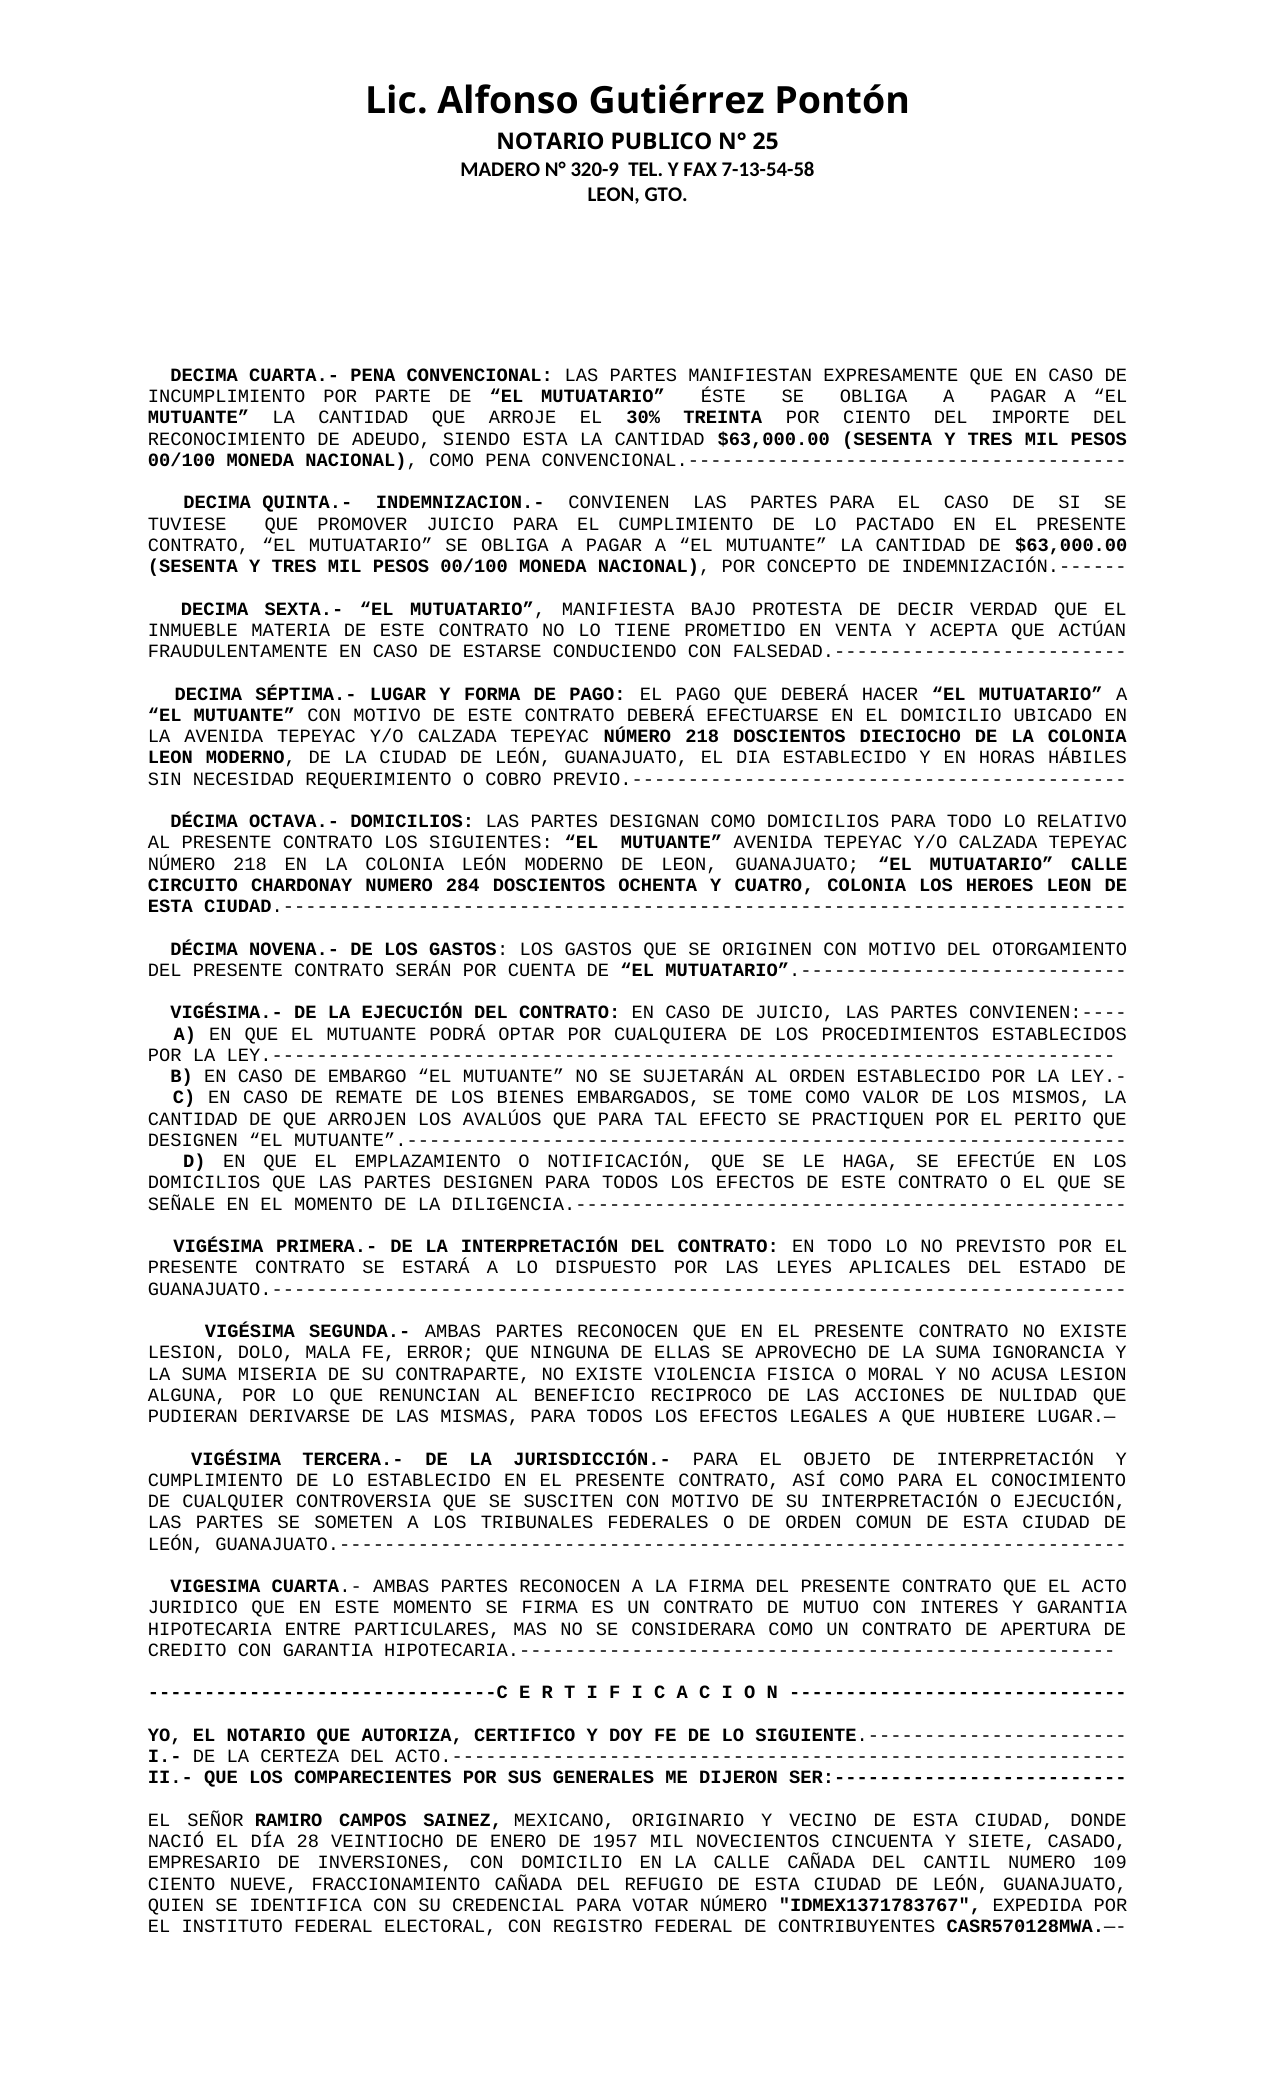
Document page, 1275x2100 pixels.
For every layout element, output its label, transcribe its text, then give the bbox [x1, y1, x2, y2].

text VIGÉSIMA PRIMERA.- DE LA INTERPRETACIÓN DEL CONTRATO: EN TODO LO NO PREVISTO POR EL PRESENTE CONTRATO SE ESTARÁ A LO DISPUESTO POR LAS LEYES APLICALES DEL ESTADO DE GUANAJUATO.---------------------------------------------------------------------------- [148, 1237, 1127, 1301]
text DECIMA SÉPTIMA.- LUGAR Y FORMA DE PAGO: EL PAGO QUE DEBERÁ HACER “EL MUTUATARIO” A “EL MUTUANTE” CON MOTIVO DE ESTE CONTRATO DEBERÁ EFECTUARSE EN EL DOMICILIO UBICADO EN LA AVENIDA TEPEYAC Y/O CALZADA TEPEYAC NÚMERO 218 DOSCIENTOS DIECIOCHO DE LA COLONIA LEON MODERNO, DE LA CIUDAD DE LEÓN, GUANAJUATO, EL DIA ESTABLECIDO Y EN HORAS HÁBILES SIN NECESIDAD REQUERIMIENTO O COBRO PREVIO.-------------------------------------------- [148, 684, 1127, 791]
text EL SEÑOR RAMIRO CAMPOS SAINEZ, MEXICANO, ORIGINARIO Y VECINO DE ESTA CIUDAD, DONDE NACIÓ EL DÍA 28 VEINTIOCHO DE ENERO DE 1957 MIL NOVECIENTOS CINCUENTA Y SIETE, CASADO, EMPRESARIO DE INVERSIONES, CON DOMICILIO EN LA CALLE CAÑADA DEL CANTIL NUMERO 109 CIENTO NUEVE, FRACCIONAMIENTO CAÑADA DEL REFUGIO DE ESTA CIUDAD DE LEÓN, GUANAJUATO, QUIEN SE IDENTIFICA CON SU CREDENCIAL PARA VOTAR NÚMERO "IDMEX1371783767", EXPEDIDA POR EL INSTITUTO FEDERAL ELECTORAL, CON REGISTRO FEDERAL DE CONTRIBUYENTES CASR570128MWA.—- [148, 1811, 1127, 1938]
text A) EN QUE EL MUTUANTE PODRÁ OPTAR POR CUALQUIERA DE LOS PROCEDIMIENTOS ESTABLECIDOS POR LA LEY.--------------------------------------------------------------------------- [148, 1024, 1127, 1067]
text DECIMA QUINTA.- INDEMNIZACION.- CONVIENEN LAS PARTES PARA EL CASO DE SI SE TUVIESE QUE PROMOVER JUICIO PARA EL CUMPLIMIENTO DE LO PACTADO EN EL PRESENTE CONTRATO, “EL MUTUATARIO” SE OBLIGA A PAGAR A “EL MUTUANTE” LA CANTIDAD DE $63,000.00 (SESENTA Y TRES MIL PESOS 00/100 MONEDA NACIONAL), POR CONCEPTO DE INDEMNIZACIÓN.------ [148, 493, 1127, 578]
text II.- QUE LOS COMPARECIENTES POR SUS GENERALES ME DIJERON SER:-------------------------- [148, 1768, 1127, 1789]
text VIGÉSIMA SEGUNDA.- AMBAS PARTES RECONOCEN QUE EN EL PRESENTE CONTRATO NO EXISTE LESION, DOLO, MALA FE, ERROR; QUE NINGUNA DE ELLAS SE APROVECHO DE LA SUMA IGNORANCIA Y LA SUMA MISERIA DE SU CONTRAPARTE, NO EXISTE VIOLENCIA FISICA O MORAL Y NO ACUSA LESION ALGUNA, POR LO QUE RENUNCIAN AL BENEFICIO RECIPROCO DE LAS ACCIONES DE NULIDAD QUE PUDIERAN DERIVARSE DE LAS MISMAS, PARA TODOS LOS EFECTOS LEGALES A QUE HUBIERE LUGAR.— [148, 1322, 1127, 1428]
text DÉCIMA NOVENA.- DE LOS GASTOS: LOS GASTOS QUE SE ORIGINEN CON MOTIVO DEL OTORGAMIENTO DEL PRESENTE CONTRATO SERÁN POR CUENTA DE “EL MUTUATARIO”.----------------------------- [148, 939, 1127, 982]
text C) EN CASO DE REMATE DE LOS BIENES EMBARGADOS, SE TOME COMO VALOR DE LOS MISMOS, LA CANTIDAD DE QUE ARROJEN LOS AVALÚOS QUE PARA TAL EFECTO SE PRACTIQUEN POR EL PERITO QUE DESIGNEN “EL MUTUANTE”.---------------------------------------------------------------- [148, 1088, 1127, 1152]
text DÉCIMA OCTAVA.- DOMICILIOS: LAS PARTES DESIGNAN COMO DOMICILIOS PARA TODO LO RELATIVO AL PRESENTE CONTRATO LOS SIGUIENTES: “EL MUTUANTE” AVENIDA TEPEYAC Y/O CALZADA TEPEYAC NÚMERO 218 EN LA COLONIA LEÓN MODERNO DE LEON, GUANAJUATO; “EL MUTUATARIO” CALLE CIRCUITO CHARDONAY NUMERO 284 DOSCIENTOS OCHENTA Y CUATRO, COLONIA LOS HEROES LEON DE ESTA CIUDAD.--------------------------------------------------------------------------- [148, 812, 1127, 918]
text D) EN QUE EL EMPLAZAMIENTO O NOTIFICACIÓN, QUE SE LE HAGA, SE EFECTÚE EN LOS DOMICILIOS QUE LAS PARTES DESIGNEN PARA TODOS LOS EFECTOS DE ESTE CONTRATO O EL QUE SE SEÑALE EN EL MOMENTO DE LA DILIGENCIA.------------------------------------------------- [148, 1152, 1127, 1216]
text B) EN CASO DE EMBARGO “EL MUTUANTE” NO SE SUJETARÁN AL ORDEN ESTABLECIDO POR LA LEY.- [148, 1067, 1127, 1088]
text VIGESIMA CUARTA.- AMBAS PARTES RECONOCEN A LA FIRMA DEL PRESENTE CONTRATO QUE EL ACTO JURIDICO QUE EN ESTE MOMENTO SE FIRMA ES UN CONTRATO DE MUTUO CON INTERES Y GARANTIA HIPOTECARIA ENTRE PARTICULARES, MAS NO SE CONSIDERARA COMO UN CONTRATO DE APERTURA DE CREDITO CON GARANTIA HIPOTECARIA.----------------------------------------------------- [148, 1577, 1127, 1662]
text VIGÉSIMA TERCERA.- DE LA JURISDICCIÓN.- PARA EL OBJETO DE INTERPRETACIÓN Y CUMPLIMIENTO DE LO ESTABLECIDO EN EL PRESENTE CONTRATO, ASÍ COMO PARA EL CONOCIMIENTO DE CUALQUIER CONTROVERSIA QUE SE SUSCITEN CON MOTIVO DE SU INTERPRETACIÓN O EJECUCIÓN, LAS PARTES SE SOMETEN A LOS TRIBUNALES FEDERALES O DE ORDEN COMUN DE ESTA CIUDAD DE LEÓN, GUANAJUATO.---------------------------------------------------------------------- [148, 1449, 1127, 1556]
text DECIMA SEXTA.- “EL MUTUATARIO”, MANIFIESTA BAJO PROTESTA DE DECIR VERDAD QUE EL INMUEBLE MATERIA DE ESTE CONTRATO NO LO TIENE PROMETIDO EN VENTA Y ACEPTA QUE ACTÚAN FRAUDULENTAMENTE EN CASO DE ESTARSE CONDUCIENDO CON FALSEDAD.-------------------------- [148, 599, 1127, 663]
text DECIMA CUARTA.- PENA CONVENCIONAL: LAS PARTES MANIFIESTAN EXPRESAMENTE QUE EN CASO DE INCUMPLIMIENTO POR PARTE DE “EL MUTUATARIO” ÉSTE SE OBLIGA A PAGAR A “EL MUTUANTE” LA CANTIDAD QUE ARROJE EL 30% TREINTA POR CIENTO DEL IMPORTE DEL RECONOCIMIENTO DE ADEUDO, SIENDO ESTA LA CANTIDAD $63,000.00 (SESENTA Y TRES MIL PESOS 00/100 MONEDA NACIONAL), COMO PENA CONVENCIONAL.--------------------------------------- [148, 366, 1127, 472]
text I.- DE LA CERTEZA DEL ACTO.------------------------------------------------------------ [148, 1747, 1127, 1768]
text -------------------------------C E R T I F I C A C I O N ------------------------------ [148, 1683, 1127, 1704]
text VIGÉSIMA.- DE LA EJECUCIÓN DEL CONTRATO: EN CASO DE JUICIO, LAS PARTES CONVIENEN:---- [148, 1003, 1127, 1024]
text YO, EL NOTARIO QUE AUTORIZA, CERTIFICO Y DOY FE DE LO SIGUIENTE.----------------------- [148, 1726, 1127, 1747]
